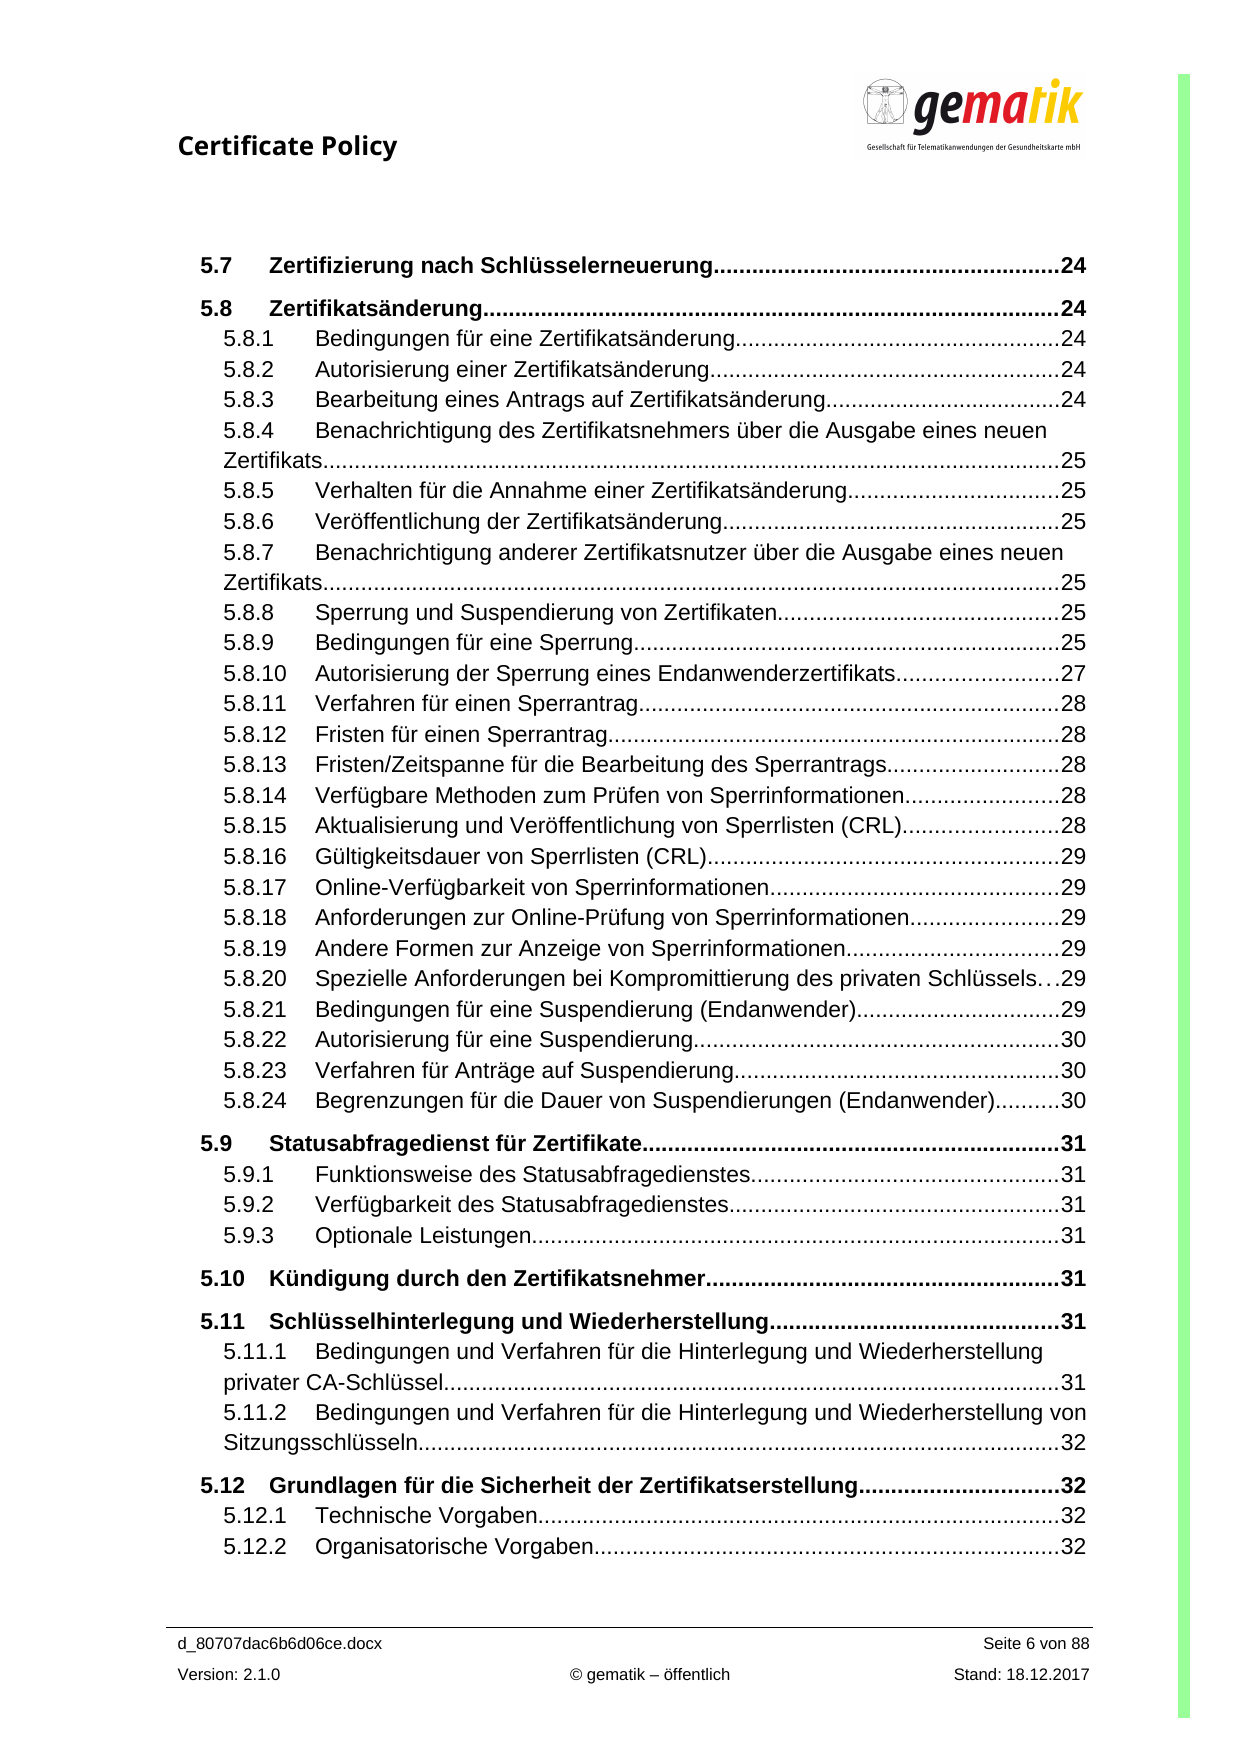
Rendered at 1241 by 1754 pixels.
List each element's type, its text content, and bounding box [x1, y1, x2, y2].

text 5.9.3 Optionale Leistungen 31 [223, 1222, 1087, 1248]
text 5.8.13 Fristen/Zeitspanne für die Bearbeitung des Sperrantrags 28 [223, 751, 1087, 778]
text 5.8.11 Verfahren für einen Sperrantrag 28 [223, 690, 1087, 717]
text 5.8.3 Bearbeitung eines Antrags auf Zertifikatsänderung 24 [223, 386, 1087, 413]
text 5.11.1 Bedingungen und Verfahren für die Hinterlegung und Wiederherstellung privater CA-Schlüssel 31 [223, 1338, 1087, 1395]
text 5.8.18 Anforderungen zur Online-Prüfung von Sperrinformationen 29 [223, 904, 1087, 930]
text 5.8.17 Online-Verfügbarkeit von Sperrinformationen 29 [223, 873, 1087, 900]
text 5.8.12 Fristen für einen Sperrantrag 28 [223, 721, 1087, 747]
text 5.8.5 Verhalten für die Annahme einer Zertifikatsänderung 25 [223, 477, 1087, 504]
text 5.11 Schlüsselhinterlegung und Wiederherstellung 31 [200, 1308, 1087, 1334]
text 5.8.7 Benachrichtigung anderer Zertifikatsnutzer über die Ausgabe eines neuen Zertifikats 25 [223, 538, 1087, 595]
text 5.8.20 Spezielle Anforderungen bei Kompromittierung des privaten Schlüssels 29 [223, 965, 1087, 991]
text 5.8.14 Verfügbare Methoden zum Prüfen von Sperrinformationen 28 [223, 782, 1087, 808]
text 5.8.6 Veröffentlichung der Zertifikatsänderung 25 [223, 508, 1087, 534]
text 5.8.22 Autorisierung für eine Suspendierung 30 [223, 1026, 1087, 1052]
text 5.8.24 Begrenzungen für die Dauer von Suspendierungen (Endanwender) 30 [223, 1087, 1087, 1113]
text 5.12.1 Technische Vorgaben 32 [223, 1502, 1087, 1528]
text 5.9.1 Funktionsweise des Statusabfragedienstes 31 [223, 1161, 1087, 1187]
text 5.8.8 Sperrung und Suspendierung von Zertifikaten 25 [223, 599, 1087, 625]
text 5.7 Zertifizierung nach Schlüsselerneuerung 24 [200, 252, 1087, 278]
picture [854, 73, 1086, 161]
text 5.8.1 Bedingungen für eine Zertifikatsänderung 24 [223, 325, 1087, 352]
text 5.12 Grundlagen für die Sicherheit der Zertifikatserstellung 32 [200, 1472, 1087, 1498]
text 5.8.21 Bedingungen für eine Suspendierung (Endanwender) 29 [223, 996, 1087, 1022]
text 5.8.9 Bedingungen für eine Sperrung 25 [223, 629, 1087, 656]
text 5.8.15 Aktualisierung und Veröffentlichung von Sperrlisten (CRL) 28 [223, 812, 1087, 839]
text 5.11.2 Bedingungen und Verfahren für die Hinterlegung und Wiederherstellung von Sitzungsschlüsseln 32 [223, 1399, 1087, 1455]
text 5.8 Zertifikatsänderung 24 [200, 295, 1087, 321]
text 5.10 Kündigung durch den Zertifikatsnehmer 31 [200, 1265, 1087, 1291]
text 5.9.2 Verfügbarkeit des Statusabfragedienstes 31 [223, 1191, 1087, 1218]
text 5.8.10 Autorisierung der Sperrung eines Endanwenderzertifikats 27 [223, 660, 1087, 686]
text 5.8.2 Autorisierung einer Zertifikatsänderung 24 [223, 356, 1087, 382]
text 5.8.16 Gültigkeitsdauer von Sperrlisten (CRL) 29 [223, 843, 1087, 869]
text 5.12.2 Organisatorische Vorgaben 32 [223, 1533, 1087, 1559]
text 5.8.19 Andere Formen zur Anzeige von Sperrinformationen 29 [223, 934, 1087, 961]
text 5.8.23 Verfahren für Anträge auf Suspendierung 30 [223, 1057, 1087, 1083]
text 5.8.4 Benachrichtigung des Zertifikatsnehmers über die Ausgabe eines neuen Zertifikats 25 [223, 417, 1087, 473]
text 5.9 Statusabfragedienst für Zertifikate 31 [200, 1130, 1087, 1157]
